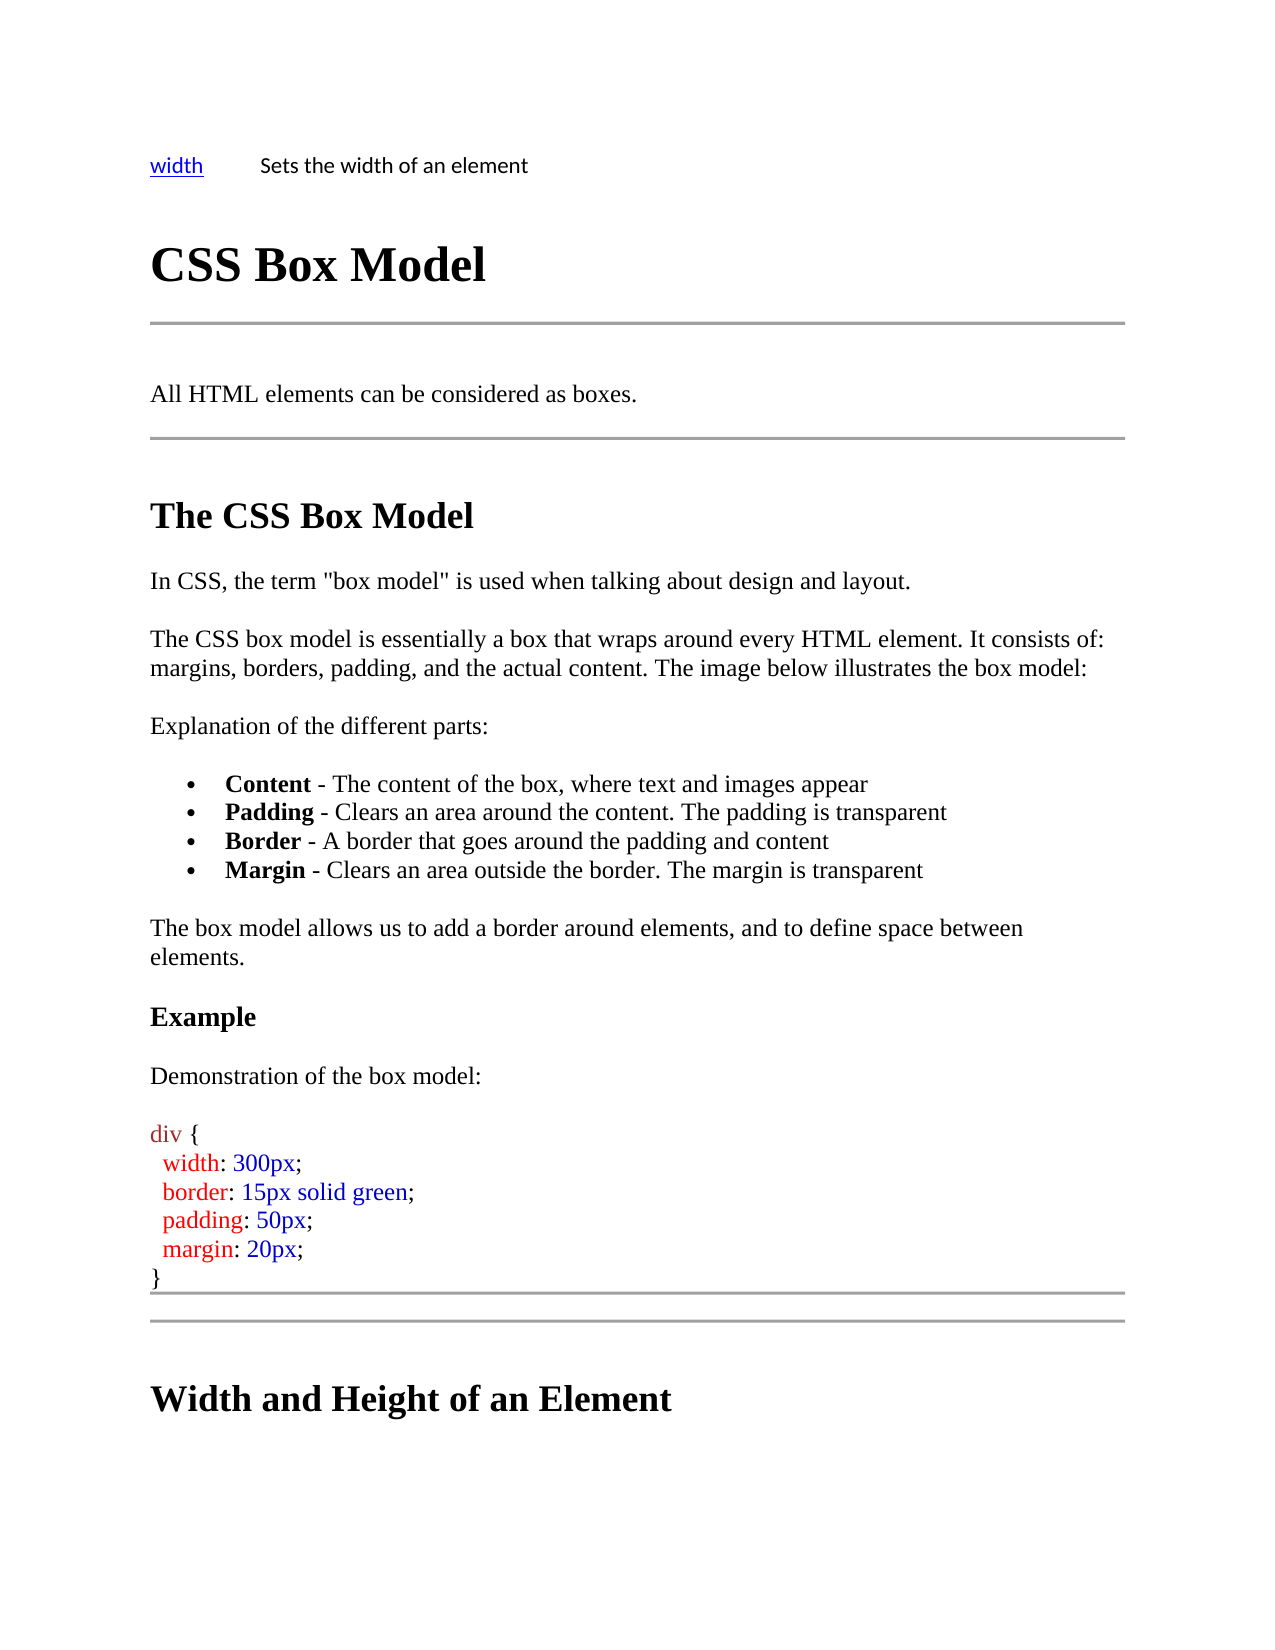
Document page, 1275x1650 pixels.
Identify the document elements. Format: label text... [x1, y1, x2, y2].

text Explanation of the different parts: [150, 711, 1125, 739]
list Content - The content of the box, where text and images appear [187, 769, 1125, 797]
list Padding - Clears an area around the content. The padding is transparent [187, 797, 1125, 826]
text In CSS, the term "box model" is used when talking about design and layout. [150, 566, 1125, 595]
text The CSS box model is essentially a box that wraps around every HTML element. It consists of: margins, borders, padding, and the actual content. The image below illustrates the box model: [150, 624, 1125, 682]
text All HTML elements can be considered as boxes. [150, 379, 1125, 408]
text Example [150, 999, 1125, 1032]
text The CSS Box Model [150, 494, 1125, 537]
text Demonstration of the box model: [150, 1061, 1125, 1090]
text Width and Height of an Element [150, 1377, 1125, 1420]
text CSS Box Model [150, 235, 1125, 292]
text The box model allows us to add a border around elements, and to define space between elements. [150, 913, 1125, 970]
text div { width: 300px; border: 15px solid green; padding: 50px; margin: 20px; } [150, 1119, 1125, 1291]
table_cell Sets the width of an element [259, 150, 694, 206]
list Border - A border that goes around the padding and content [187, 826, 1125, 855]
table_cell width [149, 150, 258, 206]
list Margin - Clears an area outside the border. The margin is transparent [187, 855, 1125, 884]
